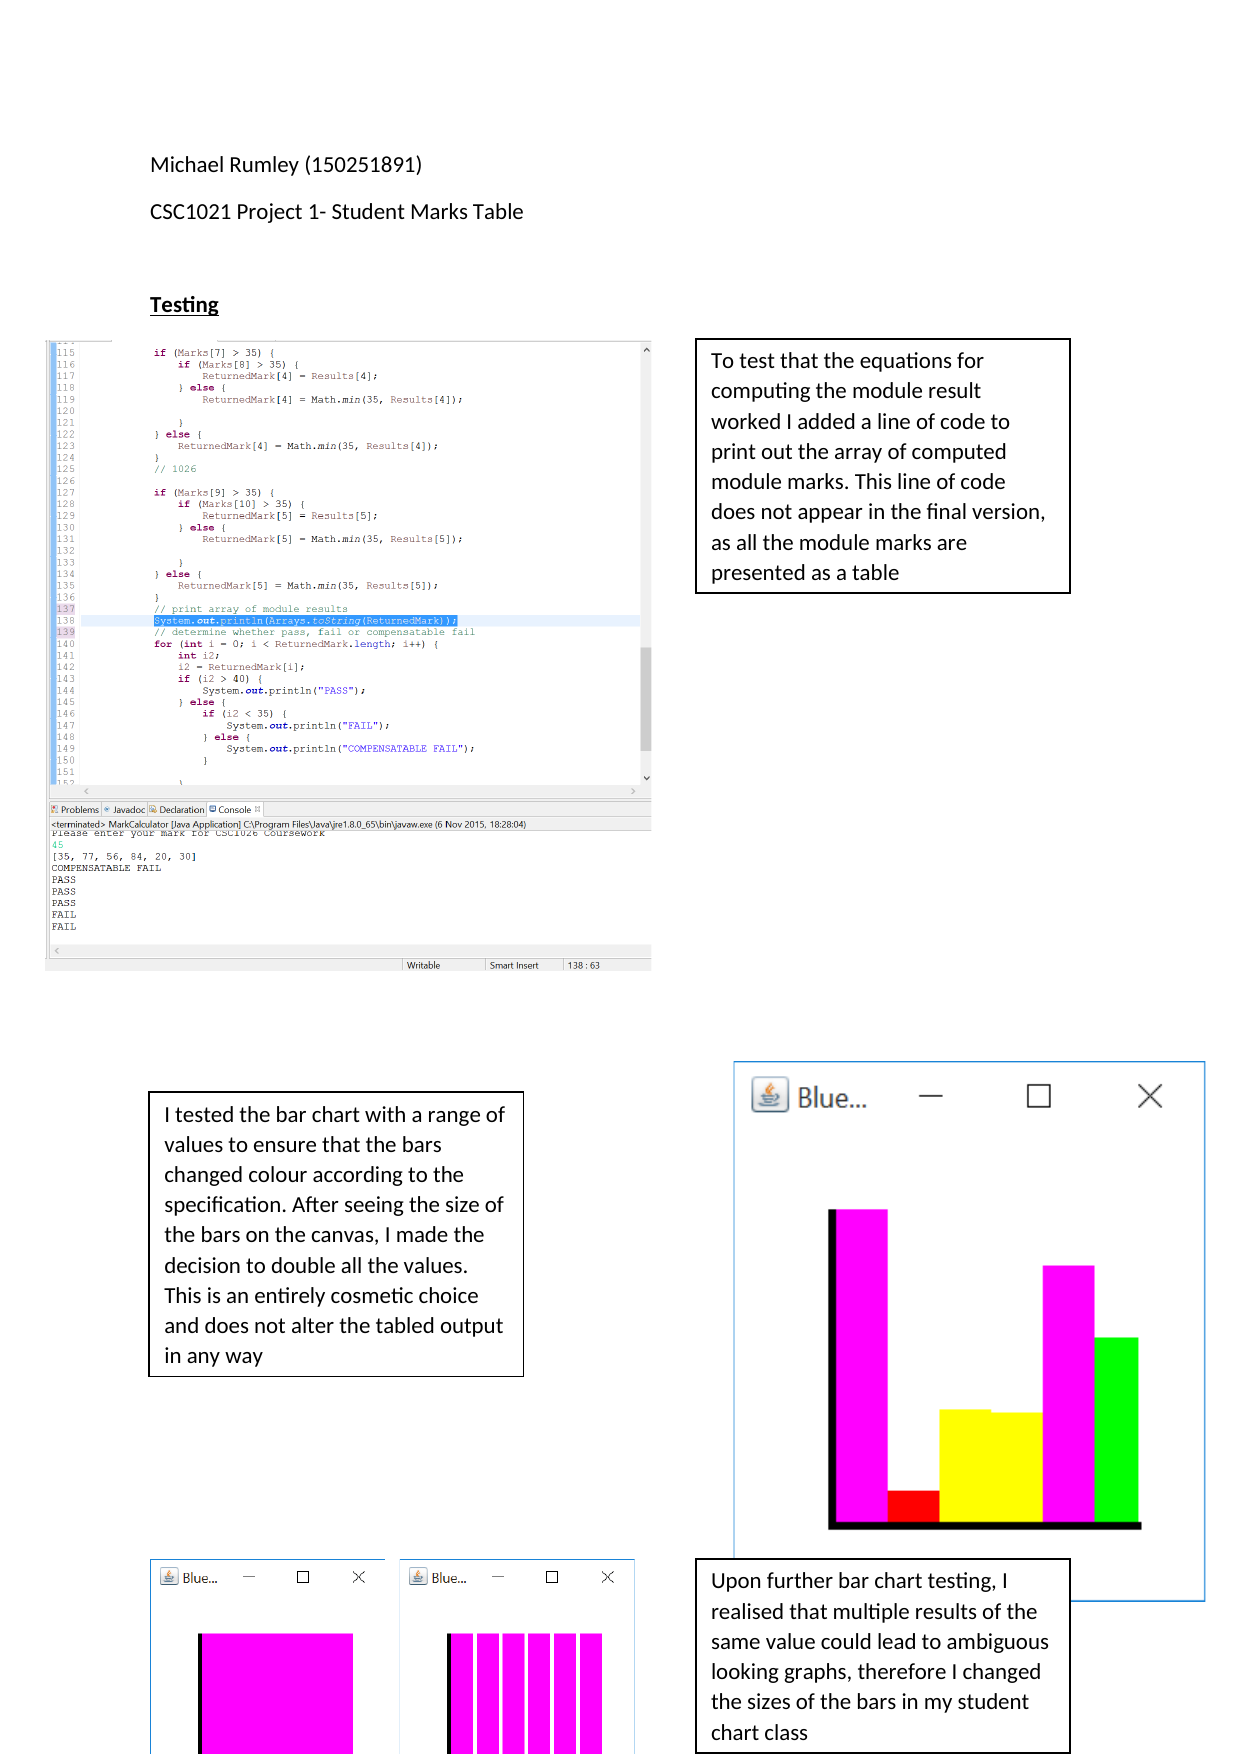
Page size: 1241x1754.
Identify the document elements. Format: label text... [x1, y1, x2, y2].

text Michael Rumley (150251891) [150, 150, 1090, 178]
picture [150, 1559, 385, 1754]
text CSC1021 Project 1- Student Marks Table [150, 197, 1090, 225]
picture [399, 1559, 635, 1754]
text Testing [150, 291, 1090, 319]
picture [733, 1061, 1206, 1602]
picture [45, 340, 652, 971]
